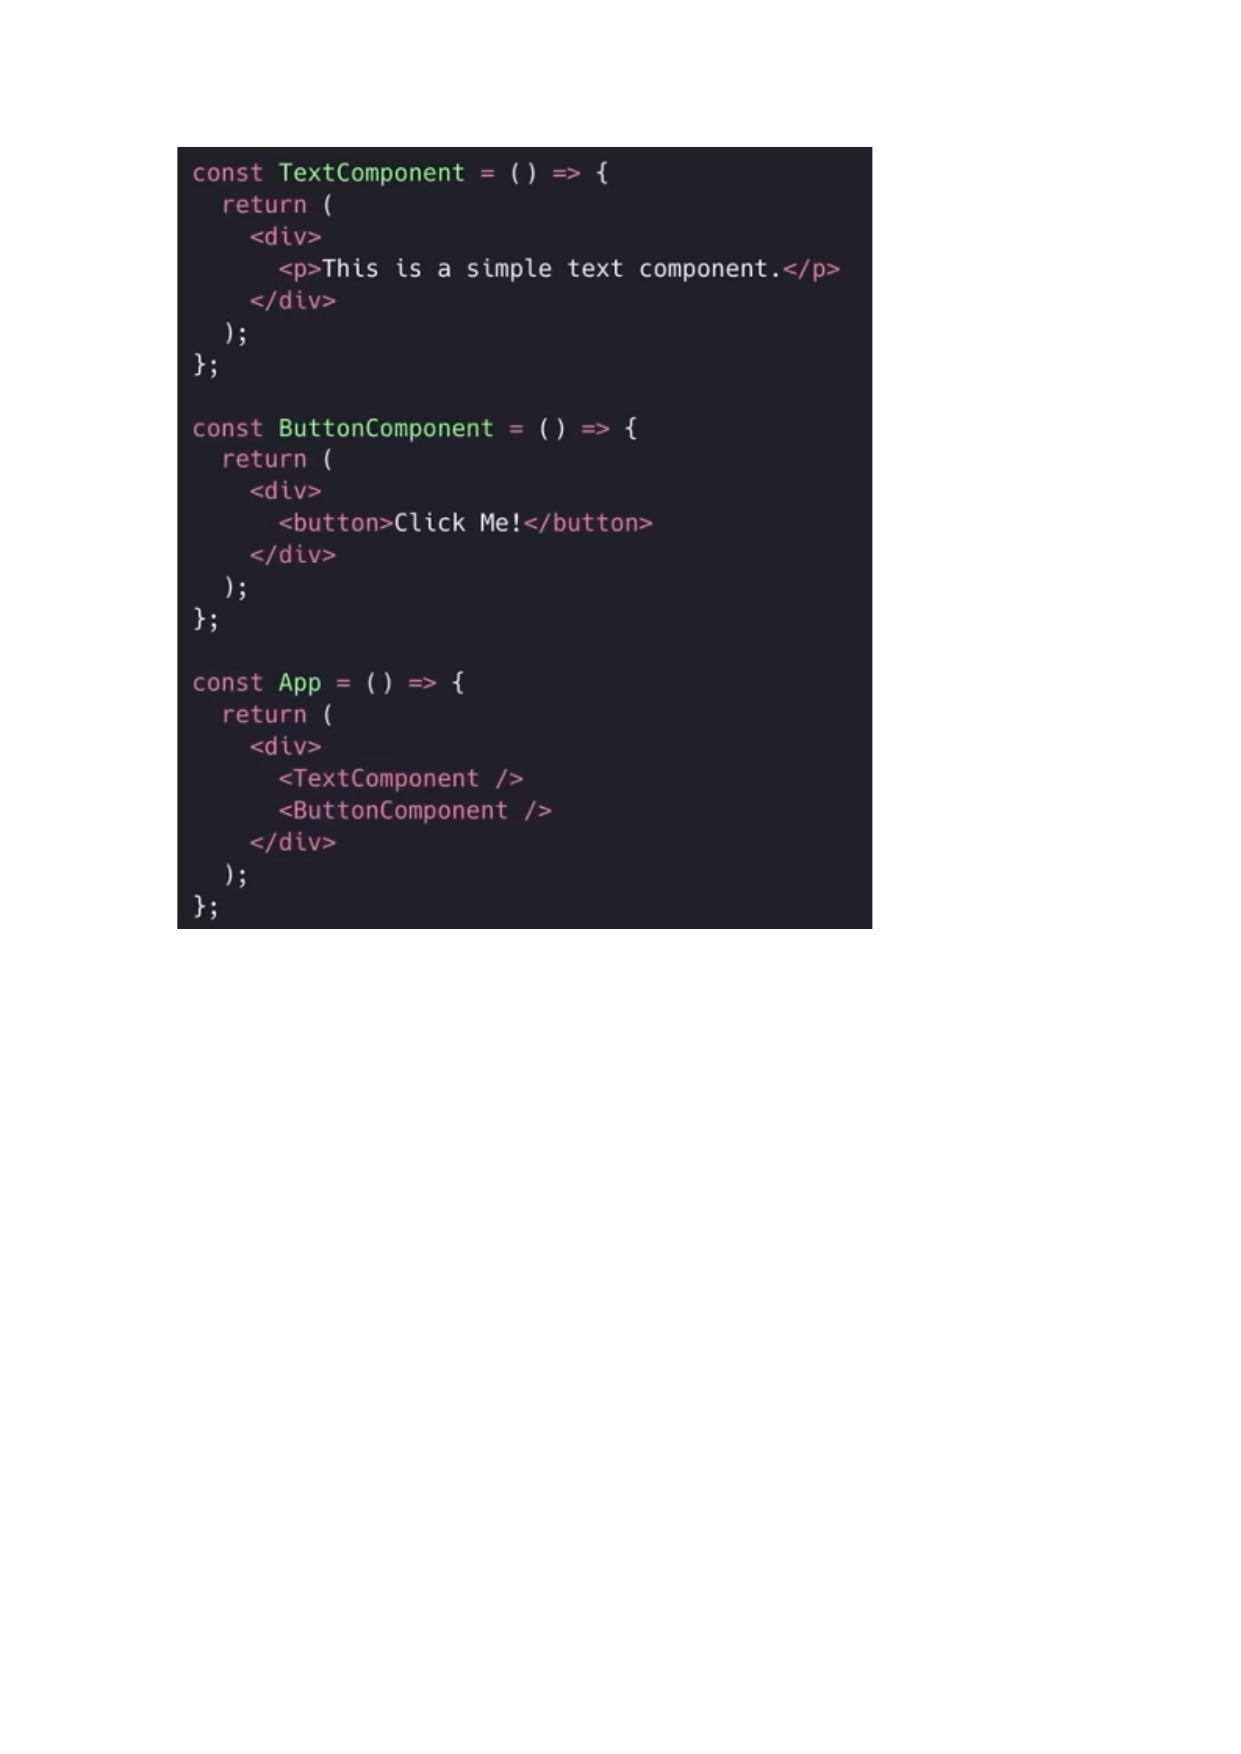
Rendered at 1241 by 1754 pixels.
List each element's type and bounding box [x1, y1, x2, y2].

picture [177, 147, 873, 929]
